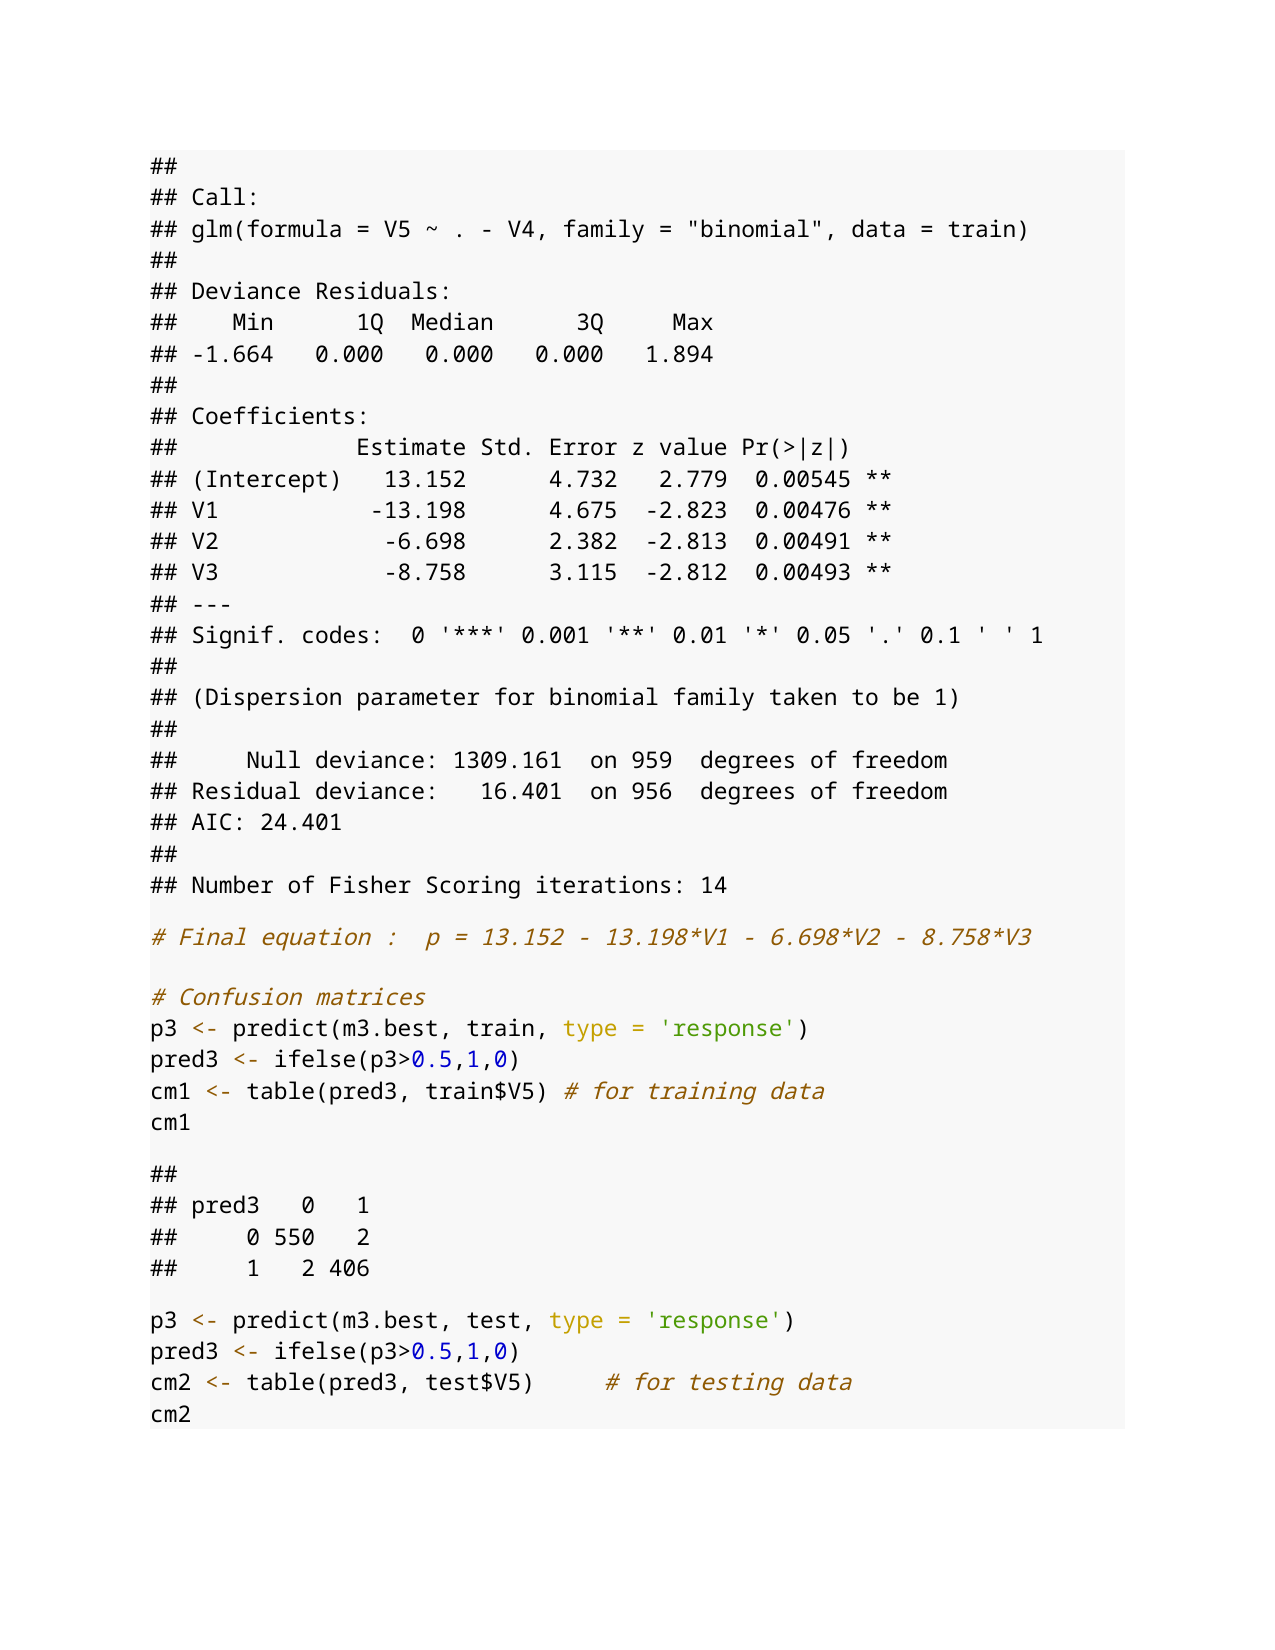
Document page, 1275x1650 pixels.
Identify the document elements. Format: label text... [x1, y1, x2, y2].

text ## ## pred3 0 1 ## 0 550 2 ## 1 2 406 [150, 1158, 1125, 1283]
text # Final equation : p = 13.152 - 13.198*V1 - 6.698*V2 - 8.758*V3 # Confusion matrices p3 <- predict(m3.best, train, type = 'response') pred3 <- ifelse(p3>0.5,1,0) cm1 <- table(pred3, train$V5) # for training data cm1 [150, 921, 1125, 1137]
text ## ## Call: ## glm(formula = V5 ~ . - V4, family = "binomial", data = train) ## ## Deviance Residuals: ## Min 1Q Median 3Q Max ## -1.664 0.000 0.000 0.000 1.894 ## ## Coefficients: ## Estimate Std. Error z value Pr(>|z|) ## (Intercept) 13.152 4.732 2.779 0.00545 ** ## V1 -13.198 4.675 -2.823 0.00476 ** ## V2 -6.698 2.382 -2.813 0.00491 ** ## V3 -8.758 3.115 -2.812 0.00493 ** ## --- ## Signif. codes: 0 '***' 0.001 '**' 0.01 '*' 0.05 '.' 0.1 ' ' 1 ## ## (Dispersion parameter for binomial family taken to be 1) ## ## Null deviance: 1309.161 on 959 degrees of freedom ## Residual deviance: 16.401 on 956 degrees of freedom ## AIC: 24.401 ## ## Number of Fisher Scoring iterations: 14 [150, 150, 1125, 900]
text p3 <- predict(m3.best, test, type = 'response') pred3 <- ifelse(p3>0.5,1,0) cm2 <- table(pred3, test$V5) # for testing data cm2 [150, 1304, 1125, 1429]
